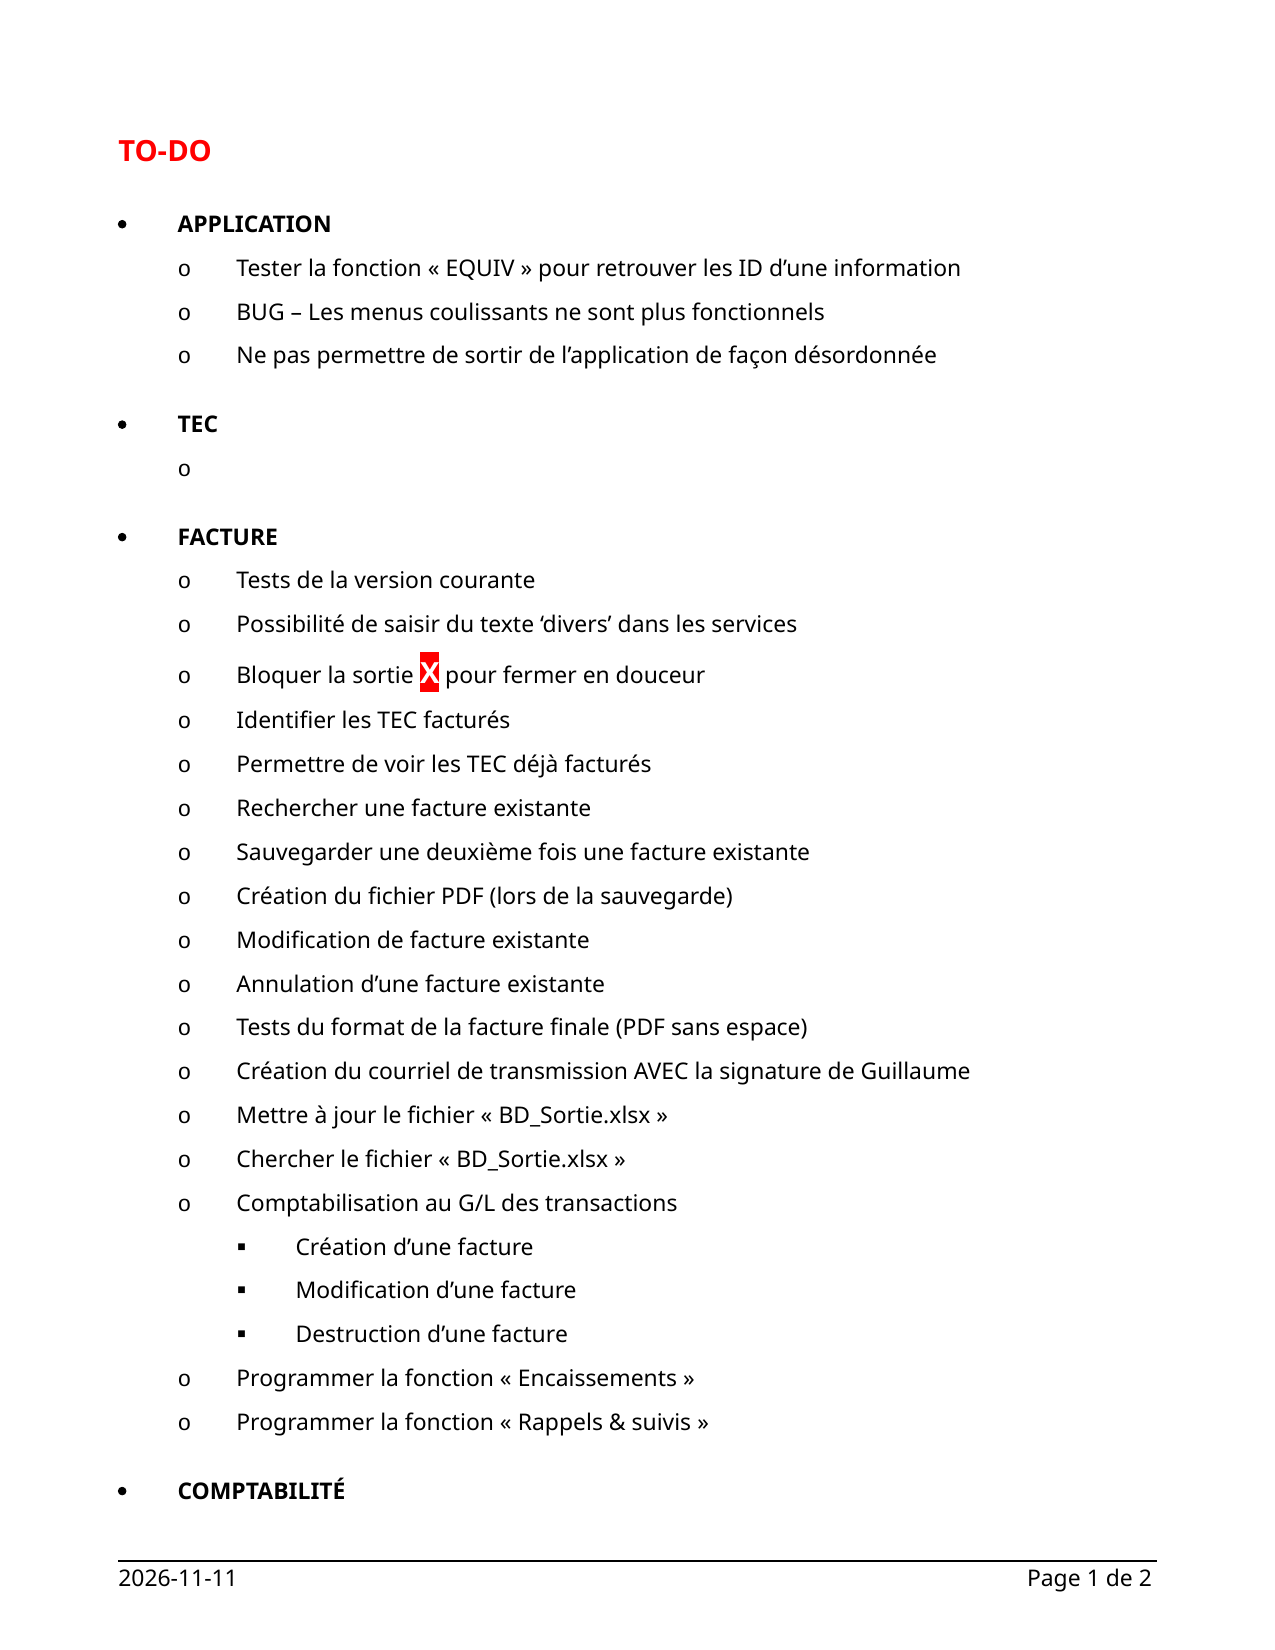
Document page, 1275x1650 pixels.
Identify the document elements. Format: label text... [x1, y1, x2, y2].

list Modification de facture existante [177, 924, 1157, 955]
list APPLICATION [118, 208, 1157, 239]
list Destruction d’une facture [236, 1318, 1157, 1349]
list Tester la fonction « EQUIV » pour retrouver les ID d’une information [177, 252, 1157, 283]
list TEC [118, 408, 1157, 439]
list Programmer la fonction « Rappels & suivis » [177, 1406, 1157, 1437]
list Chercher le fichier « BD_Sortie.xlsx » [177, 1143, 1157, 1174]
list COMPTABILITÉ [118, 1474, 1157, 1506]
list Programmer la fonction « Encaissements » [177, 1362, 1157, 1393]
list Création du fichier PDF (lors de la sauvegarde) [177, 880, 1157, 911]
list Rechercher une facture existante [177, 792, 1157, 823]
list Bloquer la sortie X pour fermer en douceur [177, 652, 420, 692]
list Création du courriel de transmission AVEC la signature de Guillaume [177, 1055, 1157, 1087]
list Permettre de voir les TEC déjà facturés [177, 748, 1157, 779]
list Annulation d’une facture existante [177, 967, 1157, 999]
list Comptabilisation au G/L des transactions [177, 1187, 1157, 1218]
list Sauvegarder une deuxième fois une facture existante [177, 836, 1157, 867]
list Ne pas permettre de sortir de l’application de façon désordonnée [177, 339, 1157, 371]
list Création d’une facture [236, 1231, 1157, 1262]
text TO-DO [118, 131, 1157, 170]
list Tests du format de la facture finale (PDF sans espace) [177, 1011, 1157, 1043]
list Tests de la version courante [177, 564, 1157, 596]
list FACTURE [118, 521, 1157, 552]
list Identifier les TEC facturés [177, 704, 1157, 736]
list Bloquer la sortie X pour fermer en douceur [439, 652, 1157, 692]
list Possibilité de saisir du texte ‘divers’ dans les services [177, 608, 1157, 640]
list Modification d’une facture [236, 1274, 1157, 1306]
list BUG – Les menus coulissants ne sont plus fonctionnels [177, 295, 1157, 327]
list Mettre à jour le fichier « BD_Sortie.xlsx » [177, 1099, 1157, 1130]
